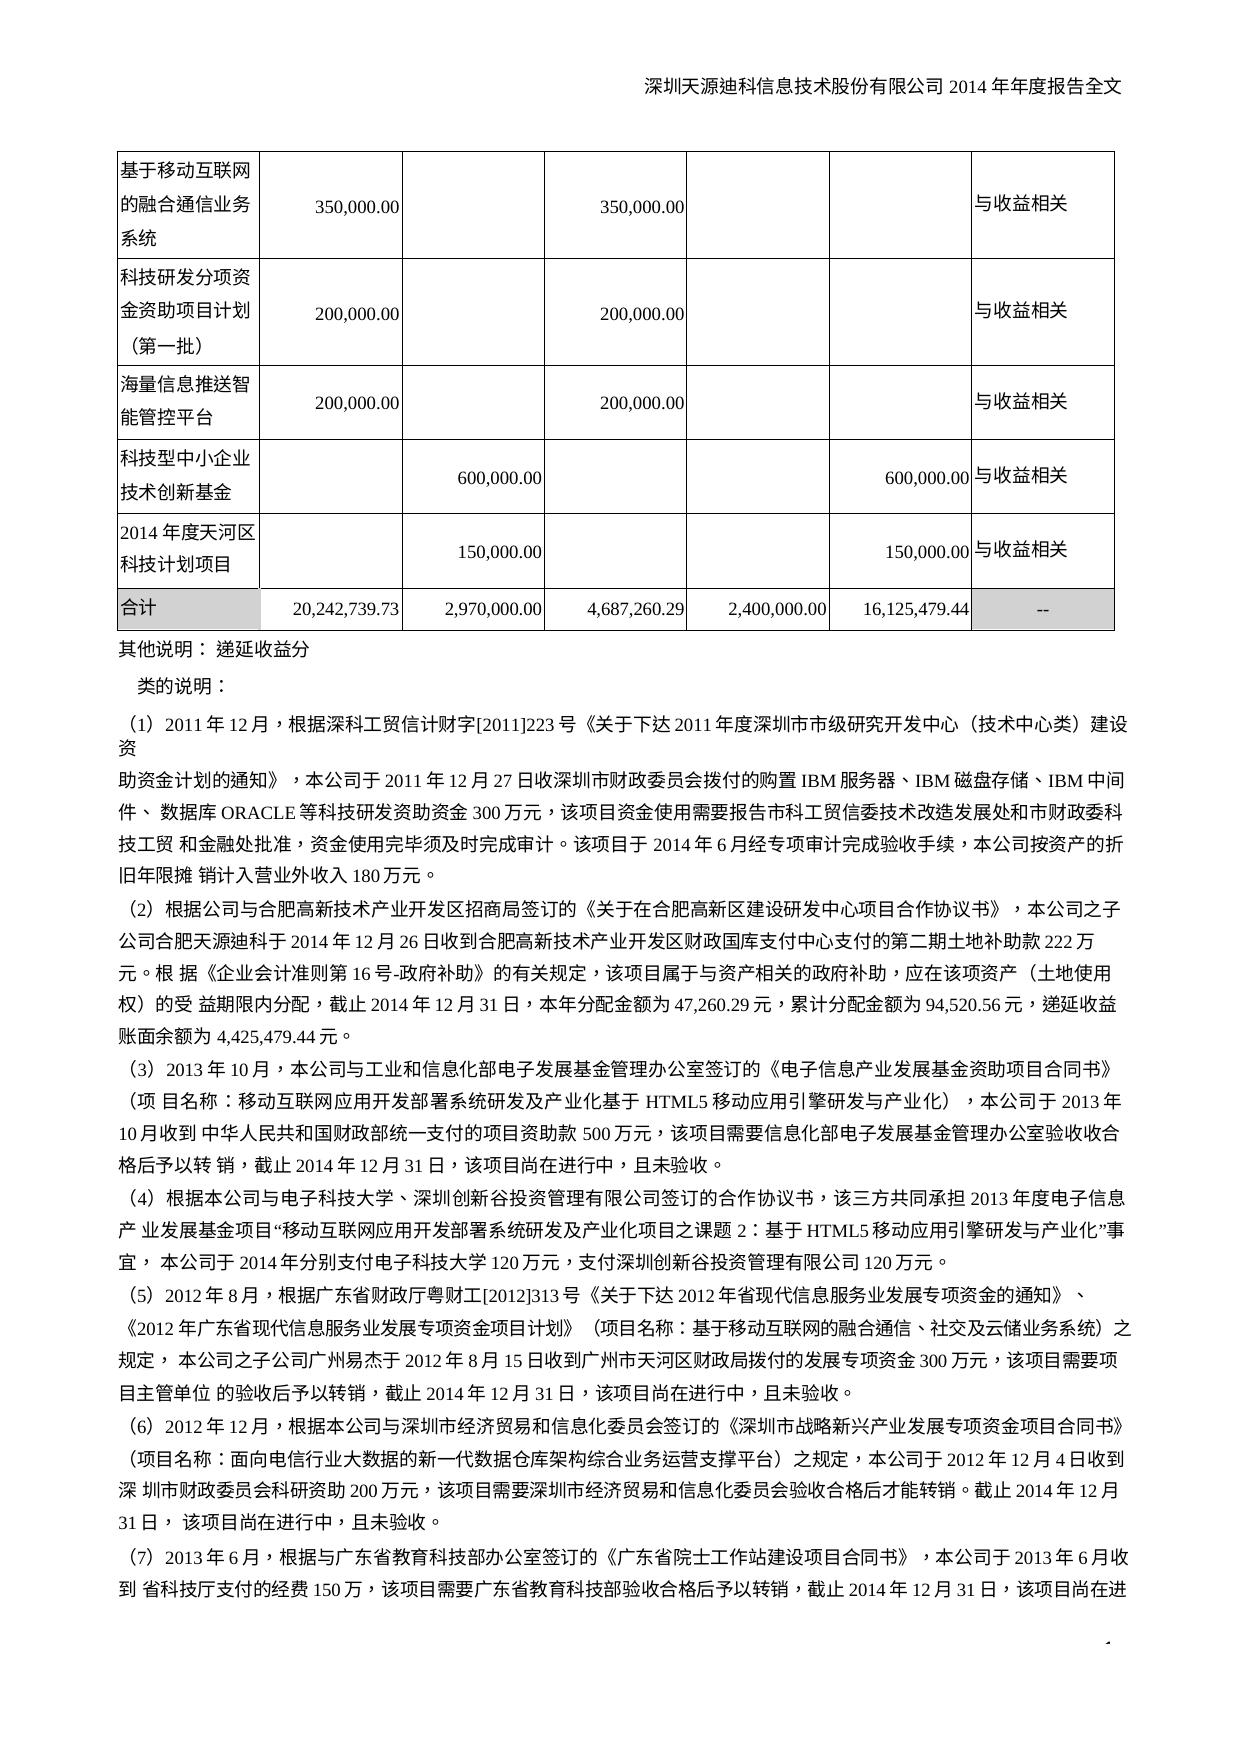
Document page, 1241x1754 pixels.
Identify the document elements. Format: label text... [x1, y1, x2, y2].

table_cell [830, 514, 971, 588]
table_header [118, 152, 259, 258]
text （5）2012年8月，根据广东省财政厅粤财工[2012]313号《关于下达2012年省现代信息服务业发展专项资金的通知》、《2012 年广东省现代信息服务业发展专项资金项目计划》（项目名称：基于移动互联网的融合通信、社交及云储业务系统）之规定， 本公司之子公司广州易杰于2012年8月15日收到广州市天河区财政局拨付的发展专项资金300万元，该项目需要项目主管单位 的验收后予以转销，截止2014年12月31日，该项目尚在进行中，且未验收。 [118, 1283, 1133, 1406]
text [118, 1545, 1133, 1602]
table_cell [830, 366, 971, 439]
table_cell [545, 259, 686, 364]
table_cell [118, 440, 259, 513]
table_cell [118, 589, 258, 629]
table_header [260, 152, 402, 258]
text （6）2012年12月，根据本公司与深圳市经济贸易和信息化委员会签订的《深圳市战略新兴产业发展专项资金项目合同书》 [118, 1414, 1133, 1439]
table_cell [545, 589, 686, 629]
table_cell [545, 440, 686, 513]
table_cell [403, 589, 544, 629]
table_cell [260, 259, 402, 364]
text 助资金计划的通知》，本公司于2011年12月27日收深圳市财政委员会拨付的购置IBM服务器、IBM磁盘存储、IBM中间件、 数据库ORACLE等科技研发资助资金300万元，该项目资金使用需要报告市科工贸信委技术改造发展处和市财政委科技工贸 和金融处批准，资金使用完毕须及时完成审计。该项目于2014年6月经专项审计完成验收手续，本公司按资产的折旧年限摊 销计入营业外收入180万元。 [118, 767, 1125, 888]
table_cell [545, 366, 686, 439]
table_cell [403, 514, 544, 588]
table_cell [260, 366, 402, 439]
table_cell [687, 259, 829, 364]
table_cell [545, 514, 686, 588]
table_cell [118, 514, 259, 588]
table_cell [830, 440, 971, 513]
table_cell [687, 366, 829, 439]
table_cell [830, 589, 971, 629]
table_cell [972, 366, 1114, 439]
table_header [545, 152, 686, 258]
text 其他说明： 递延收益分类的说明： [118, 636, 326, 699]
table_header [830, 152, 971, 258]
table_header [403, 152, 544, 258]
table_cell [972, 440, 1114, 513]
text （1）2011年12月，根据深科工贸信计财字[2011]223号《关于下达2011年度深圳市市级研究开发中心（技术中心类）建设资 [118, 711, 1133, 761]
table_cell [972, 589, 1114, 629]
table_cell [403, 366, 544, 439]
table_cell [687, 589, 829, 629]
text （2）根据公司与合肥高新技术产业开发区招商局签订的《关于在合肥高新区建设研发中心项目合作协议书》，本公司之子 公司合肥天源迪科于2014年12月26日收到合肥高新技术产业开发区财政国库支付中心支付的第二期土地补助款222万元。根 据《企业会计准则第16号-政府补助》的有关规定，该项目属于与资产相关的政府补助，应在该项资产（土地使用权）的受 益期限内分配，截止2014年12月31日，本年分配金额为47,260.29元，累计分配金额为94,520.56元，递延收益账面余额为 4,425,479.44元。 [118, 896, 1122, 1049]
text （项目名称：面向电信行业大数据的新一代数据仓库架构综合业务运营支撑平台）之规定，本公司于2012年12月4日收到深 圳市财政委员会科研资助200万元，该项目需要深圳市经济贸易和信息化委员会验收合格后才能转销。截止2014年12月31日， 该项目尚在进行中，且未验收。 [118, 1446, 1133, 1535]
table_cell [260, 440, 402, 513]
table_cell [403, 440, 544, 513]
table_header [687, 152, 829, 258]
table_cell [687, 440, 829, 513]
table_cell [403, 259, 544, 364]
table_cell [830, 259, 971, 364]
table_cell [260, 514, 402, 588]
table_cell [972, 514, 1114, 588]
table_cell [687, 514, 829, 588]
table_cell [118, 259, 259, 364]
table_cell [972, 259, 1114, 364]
text （3）2013年10月，本公司与工业和信息化部电子发展基金管理办公室签订的《电子信息产业发展基金资助项目合同书》（项 目名称：移动互联网应用开发部署系统研发及产业化基于HTML5移动应用引擎研发与产业化），本公司于2013年10月收到 中华人民共和国财政部统一支付的项目资助款500万元，该项目需要信息化部电子发展基金管理办公室验收收合格后予以转 销，截止2014年12月31日，该项目尚在进行中，且未验收。 [118, 1057, 1122, 1178]
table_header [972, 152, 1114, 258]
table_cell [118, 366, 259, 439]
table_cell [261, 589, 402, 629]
text （4）根据本公司与电子科技大学、深圳创新谷投资管理有限公司签订的合作协议书，该三方共同承担2013年度电子信息产 业发展基金项目“移动互联网应用开发部署系统研发及产业化项目之课题2：基于HTML5移动应用引擎研发与产业化”事宜， 本公司于2014年分别支付电子科技大学120万元，支付深圳创新谷投资管理有限公司120万元。 [118, 1186, 1126, 1275]
